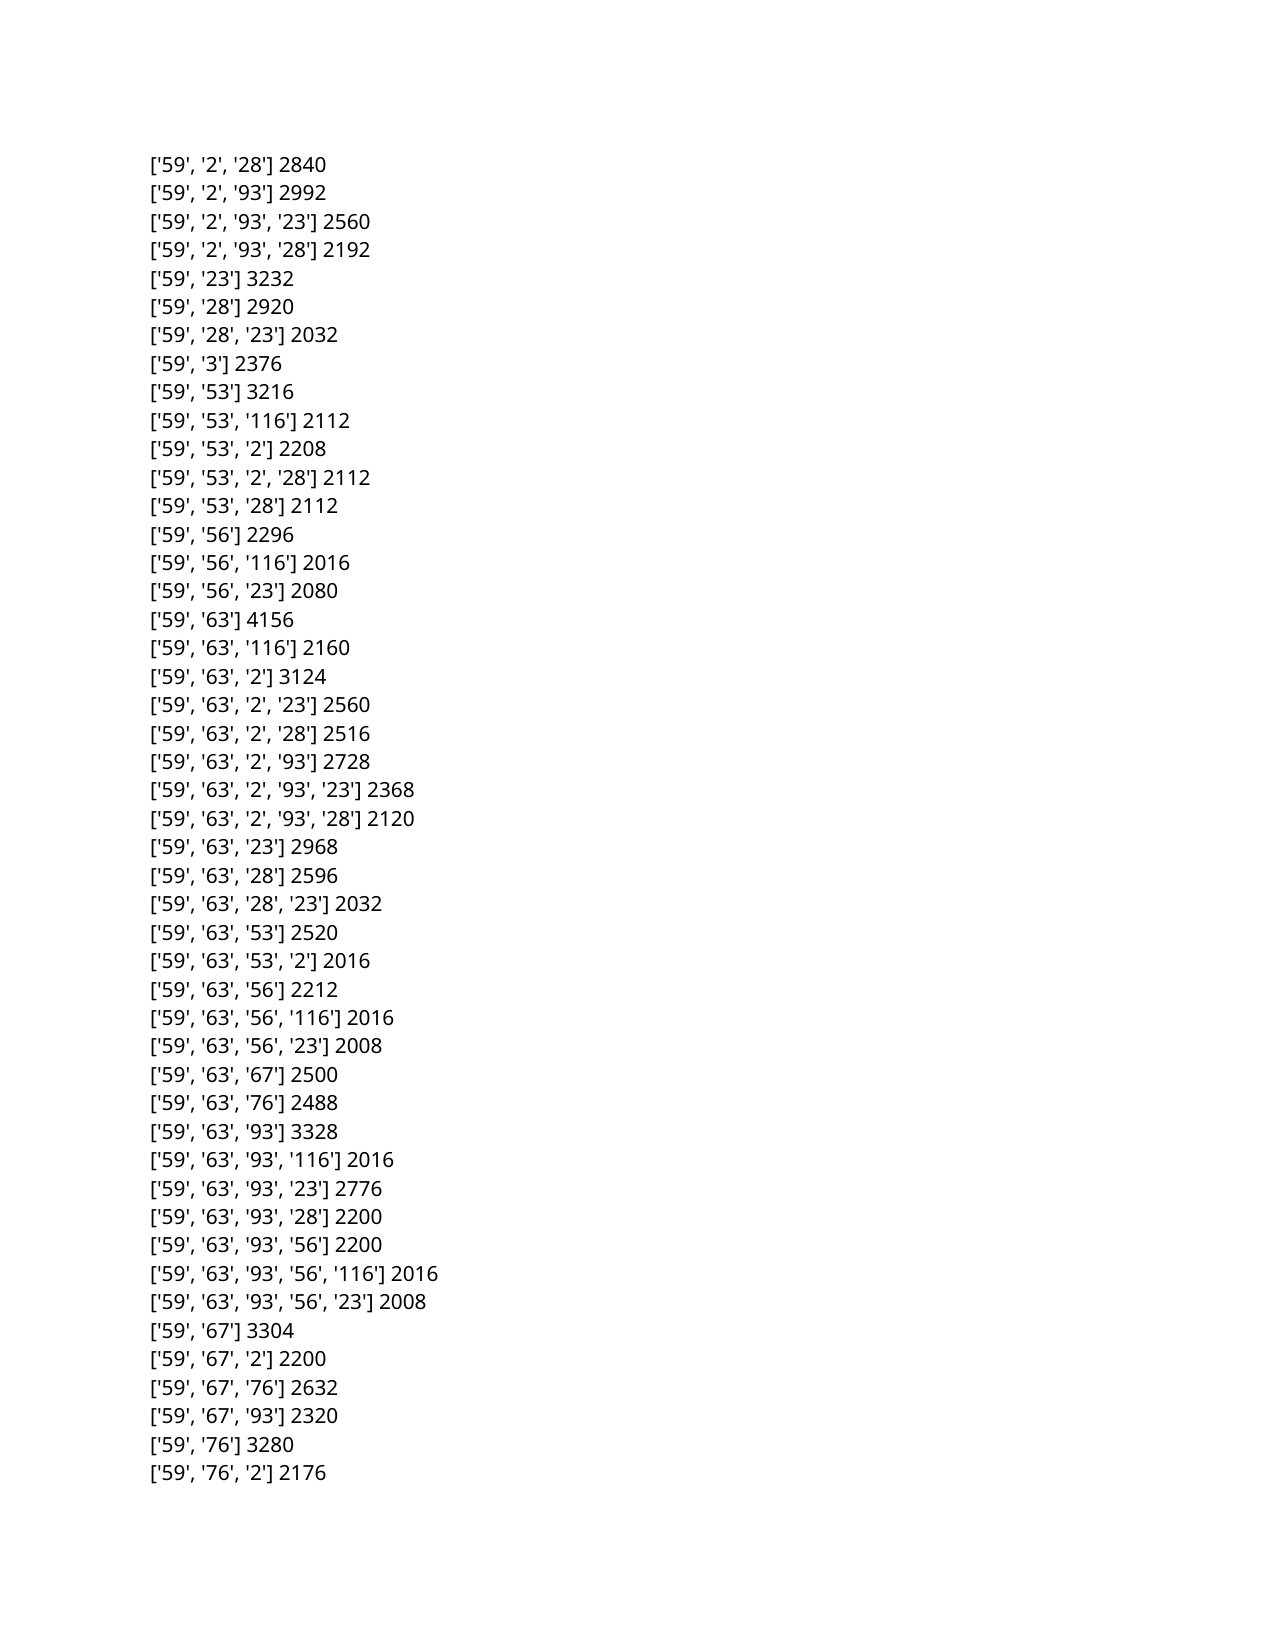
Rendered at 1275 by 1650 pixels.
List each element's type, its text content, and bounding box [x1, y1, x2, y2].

text ['59', '67', '76'] 2632 [150, 1373, 1125, 1401]
text ['59', '63', '2'] 3124 [150, 662, 1125, 690]
text ['59', '63', '2', '93'] 2728 [150, 747, 1125, 776]
text ['59', '63'] 4156 [150, 605, 1125, 633]
text ['59', '56', '23'] 2080 [150, 577, 1125, 605]
text ['59', '63', '93', '23'] 2776 [150, 1174, 1125, 1202]
text ['59', '2', '93'] 2992 [150, 178, 1125, 207]
text ['59', '63', '28'] 2596 [150, 861, 1125, 889]
text ['59', '63', '56'] 2212 [150, 975, 1125, 1003]
text ['59', '67', '93'] 2320 [150, 1401, 1125, 1430]
text ['59', '63', '56', '116'] 2016 [150, 1003, 1125, 1032]
text ['59', '63', '53'] 2520 [150, 918, 1125, 946]
text ['59', '28', '23'] 2032 [150, 321, 1125, 349]
text ['59', '53'] 3216 [150, 377, 1125, 406]
text ['59', '53', '28'] 2112 [150, 491, 1125, 520]
text ['59', '63', '116'] 2160 [150, 633, 1125, 662]
text ['59', '63', '2', '23'] 2560 [150, 690, 1125, 719]
text ['59', '56'] 2296 [150, 520, 1125, 548]
text ['59', '28'] 2920 [150, 292, 1125, 321]
text ['59', '76'] 3280 [150, 1430, 1125, 1458]
text ['59', '2', '28'] 2840 [150, 150, 1125, 178]
text ['59', '53', '2'] 2208 [150, 434, 1125, 463]
text ['59', '23'] 3232 [150, 264, 1125, 292]
text ['59', '63', '53', '2'] 2016 [150, 946, 1125, 975]
text ['59', '63', '56', '23'] 2008 [150, 1032, 1125, 1060]
text ['59', '63', '23'] 2968 [150, 832, 1125, 861]
text ['59', '2', '93', '23'] 2560 [150, 207, 1125, 235]
text ['59', '63', '67'] 2500 [150, 1060, 1125, 1088]
text ['59', '63', '2', '93', '28'] 2120 [150, 804, 1125, 832]
text ['59', '53', '2', '28'] 2112 [150, 463, 1125, 491]
text ['59', '2', '93', '28'] 2192 [150, 235, 1125, 264]
text ['59', '56', '116'] 2016 [150, 548, 1125, 577]
text ['59', '63', '2', '93', '23'] 2368 [150, 776, 1125, 804]
text ['59', '53', '116'] 2112 [150, 406, 1125, 434]
text ['59', '63', '93', '116'] 2016 [150, 1145, 1125, 1174]
text ['59', '63', '93'] 3328 [150, 1117, 1125, 1145]
text ['59', '63', '2', '28'] 2516 [150, 719, 1125, 747]
text ['59', '63', '76'] 2488 [150, 1088, 1125, 1117]
text ['59', '63', '28', '23'] 2032 [150, 889, 1125, 918]
text ['59', '3'] 2376 [150, 349, 1125, 377]
text ['59', '76', '2'] 2176 [150, 1458, 1125, 1487]
text ['59', '63', '93', '28'] 2200 [150, 1202, 1125, 1231]
text ['59', '63', '93', '56', '23'] 2008 [150, 1287, 1125, 1316]
text ['59', '63', '93', '56'] 2200 [150, 1231, 1125, 1259]
text ['59', '67'] 3304 [150, 1316, 1125, 1344]
text ['59', '67', '2'] 2200 [150, 1344, 1125, 1373]
text ['59', '63', '93', '56', '116'] 2016 [150, 1259, 1125, 1287]
